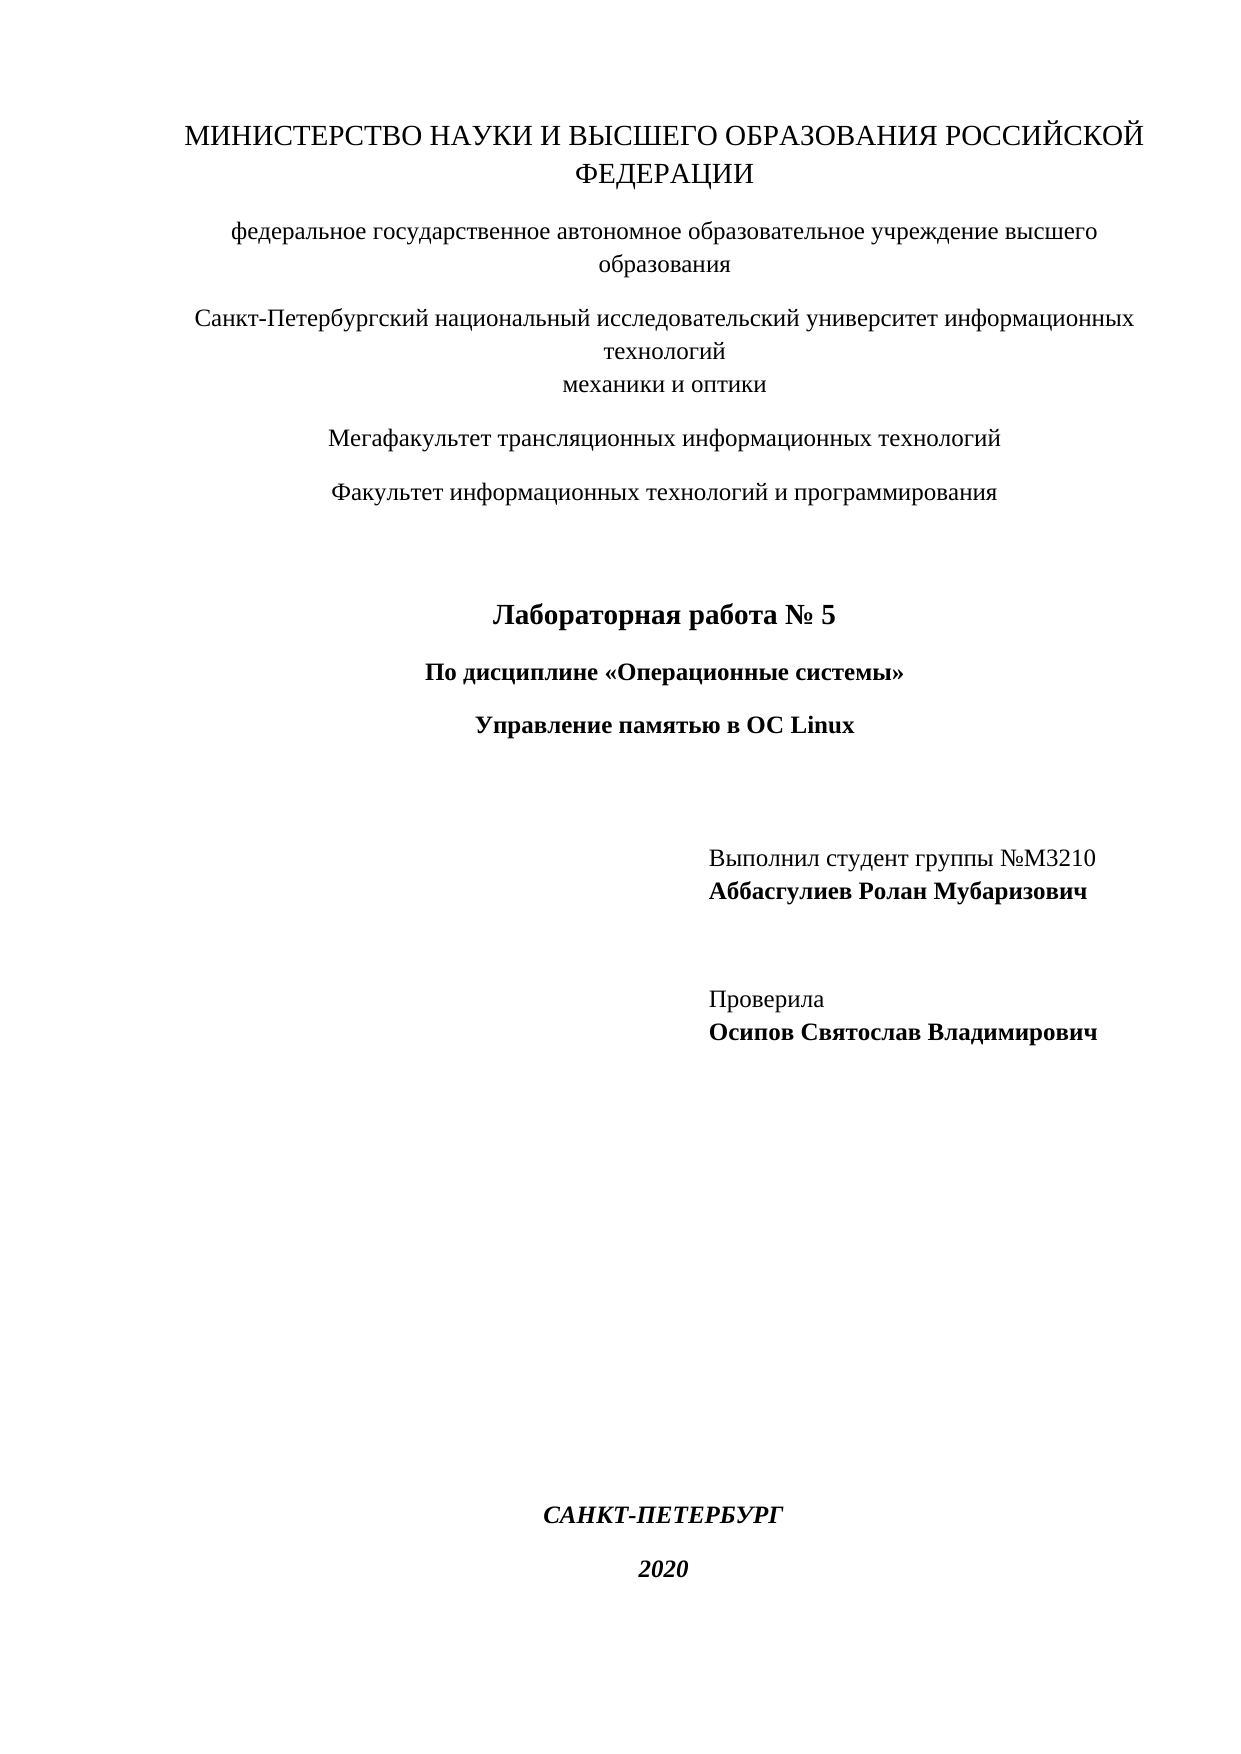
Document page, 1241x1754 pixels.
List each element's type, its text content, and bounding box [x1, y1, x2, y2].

text Санкт-Петербургский национальный исследовательский университет информационных технологий [177, 303, 1152, 365]
text Мегафакультет трансляционных информационных технологий [177, 423, 1152, 452]
text Проверила [709, 984, 1152, 1013]
text механики и оптики [177, 369, 1152, 398]
text САНКТ-ПЕТЕРБУРГ [177, 1501, 1152, 1529]
text Управление памятью в ОС Linux [177, 710, 1152, 739]
text Лабораторная работа № 5 [177, 597, 1152, 631]
text Факультет информационных технологий и программирования [177, 477, 1152, 505]
text МИНИСТЕРСТВО НАУКИ И ВЫСШЕГО ОБРАЗОВАНИЯ РОССИЙСКОЙ ФЕДЕРАЦИИ [177, 118, 1152, 190]
text 2020 [177, 1554, 1152, 1583]
text Осипов Святослав Владимирович [709, 1017, 1152, 1046]
text Аббасгулиев Ролан Мубаризович [709, 876, 1152, 905]
text По дисциплине «Операционные системы» [177, 657, 1152, 685]
text Выполнил студент группы №M3210 [709, 843, 1152, 872]
text федеральное государственное автономное образовательное учреждение высшего образования [177, 216, 1152, 278]
